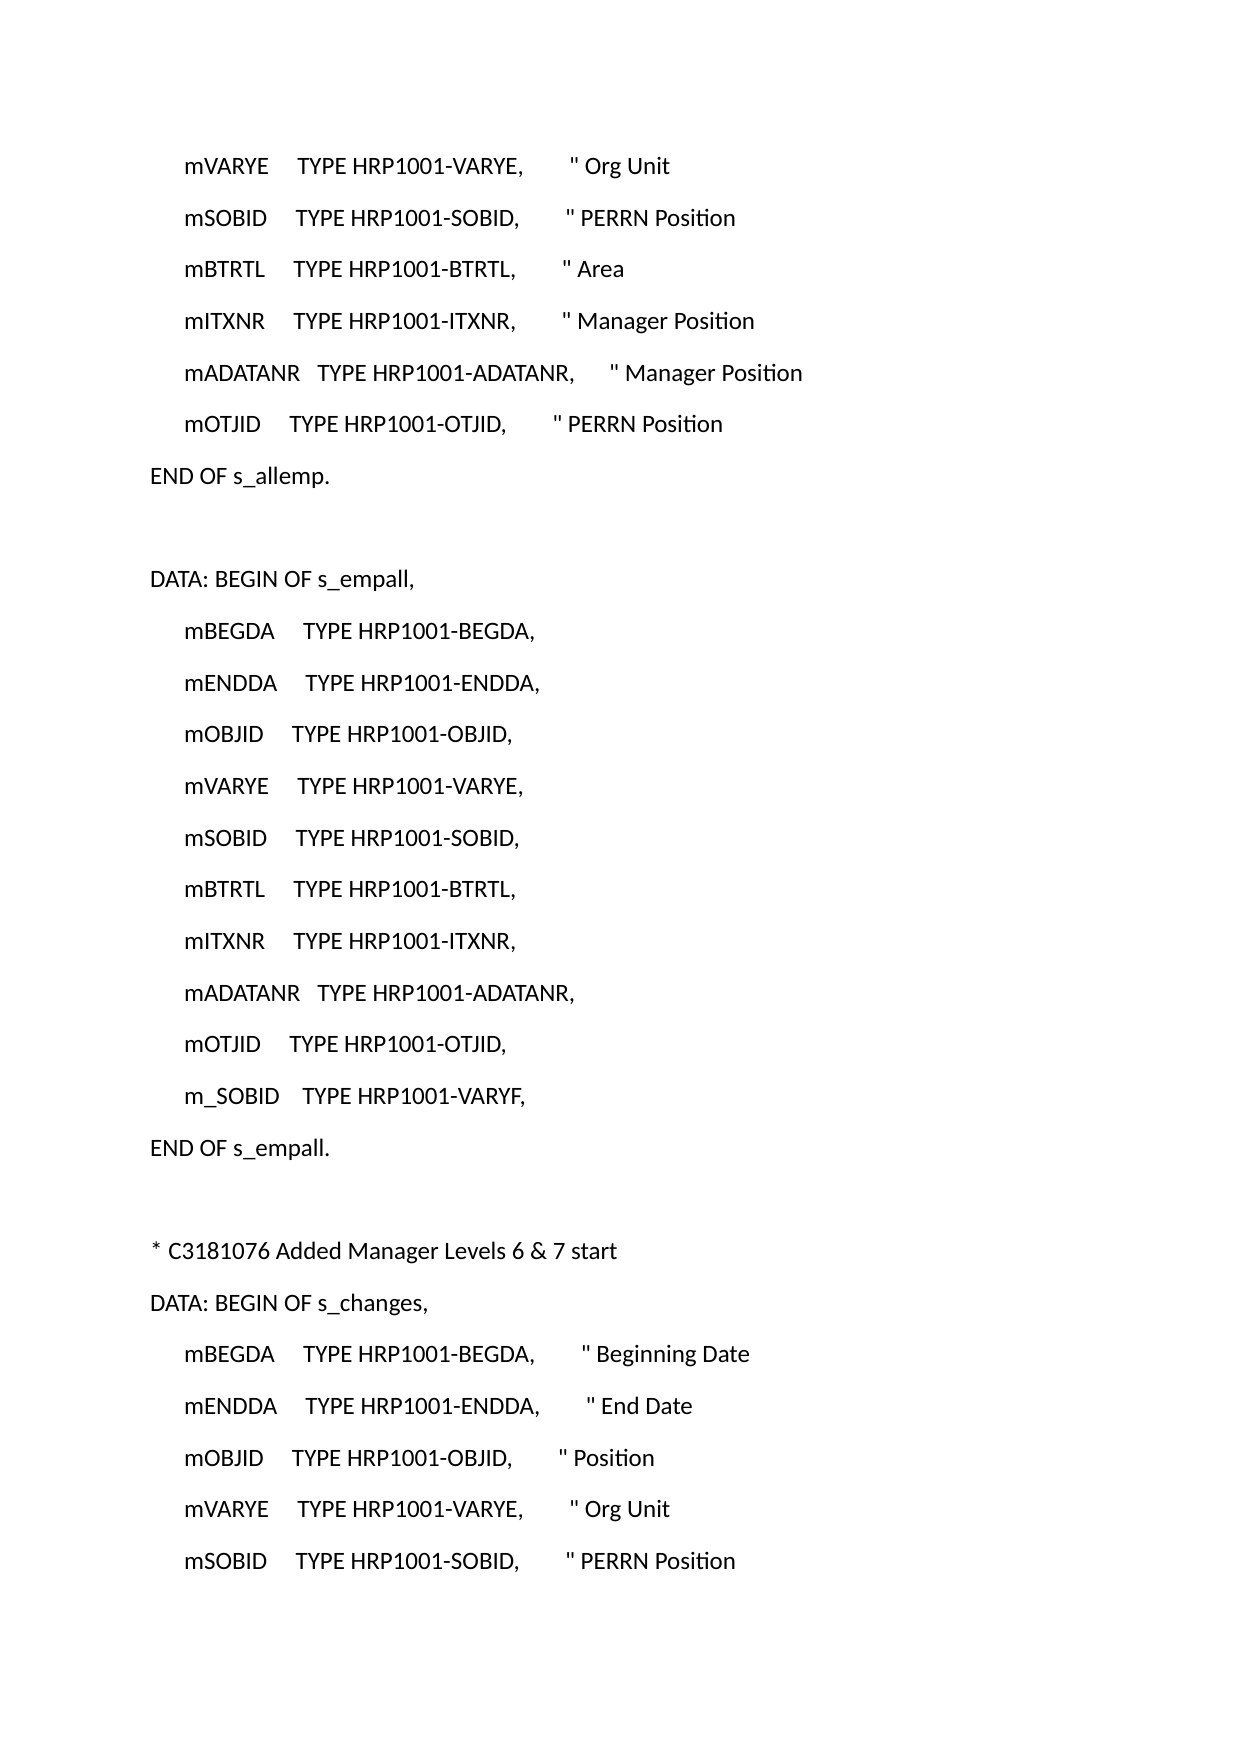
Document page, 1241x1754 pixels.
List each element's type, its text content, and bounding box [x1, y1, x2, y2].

text mVARYE TYPE HRP1001-VARYE, [150, 770, 1090, 801]
text mENDDA TYPE HRP1001-ENDDA, [150, 667, 1090, 697]
text mADATANR TYPE HRP1001-ADATANR, [150, 977, 1090, 1007]
text mENDDA TYPE HRP1001-ENDDA, " End Date [150, 1390, 1090, 1421]
text mITXNR TYPE HRP1001-ITXNR, " Manager Position [150, 305, 1090, 336]
text mVARYE TYPE HRP1001-VARYE, " Org Unit [150, 1493, 1090, 1524]
text DATA: BEGIN OF s_empall, [150, 563, 1090, 594]
text mBEGDA TYPE HRP1001-BEGDA, [150, 615, 1090, 646]
text m_SOBID TYPE HRP1001-VARYF, [150, 1080, 1090, 1111]
text mBTRTL TYPE HRP1001-BTRTL, " Area [150, 253, 1090, 284]
text mSOBID TYPE HRP1001-SOBID, " PERRN Position [150, 1545, 1090, 1576]
text mVARYE TYPE HRP1001-VARYE, " Org Unit [150, 150, 1090, 181]
text * C3181076 Added Manager Levels 6 & 7 start [150, 1235, 1090, 1266]
text mBTRTL TYPE HRP1001-BTRTL, [150, 873, 1090, 904]
text END OF s_empall. [150, 1132, 1090, 1162]
text mOTJID TYPE HRP1001-OTJID, " PERRN Position [150, 408, 1090, 439]
text mOTJID TYPE HRP1001-OTJID, [150, 1028, 1090, 1059]
text mITXNR TYPE HRP1001-ITXNR, [150, 925, 1090, 956]
text mOBJID TYPE HRP1001-OBJID, [150, 718, 1090, 749]
text mOBJID TYPE HRP1001-OBJID, " Position [150, 1442, 1090, 1472]
text END OF s_allemp. [150, 460, 1090, 491]
text mSOBID TYPE HRP1001-SOBID, [150, 822, 1090, 852]
text mBEGDA TYPE HRP1001-BEGDA, " Beginning Date [150, 1338, 1090, 1369]
text mADATANR TYPE HRP1001-ADATANR, " Manager Position [150, 357, 1090, 387]
text DATA: BEGIN OF s_changes, [150, 1287, 1090, 1317]
text mSOBID TYPE HRP1001-SOBID, " PERRN Position [150, 202, 1090, 232]
